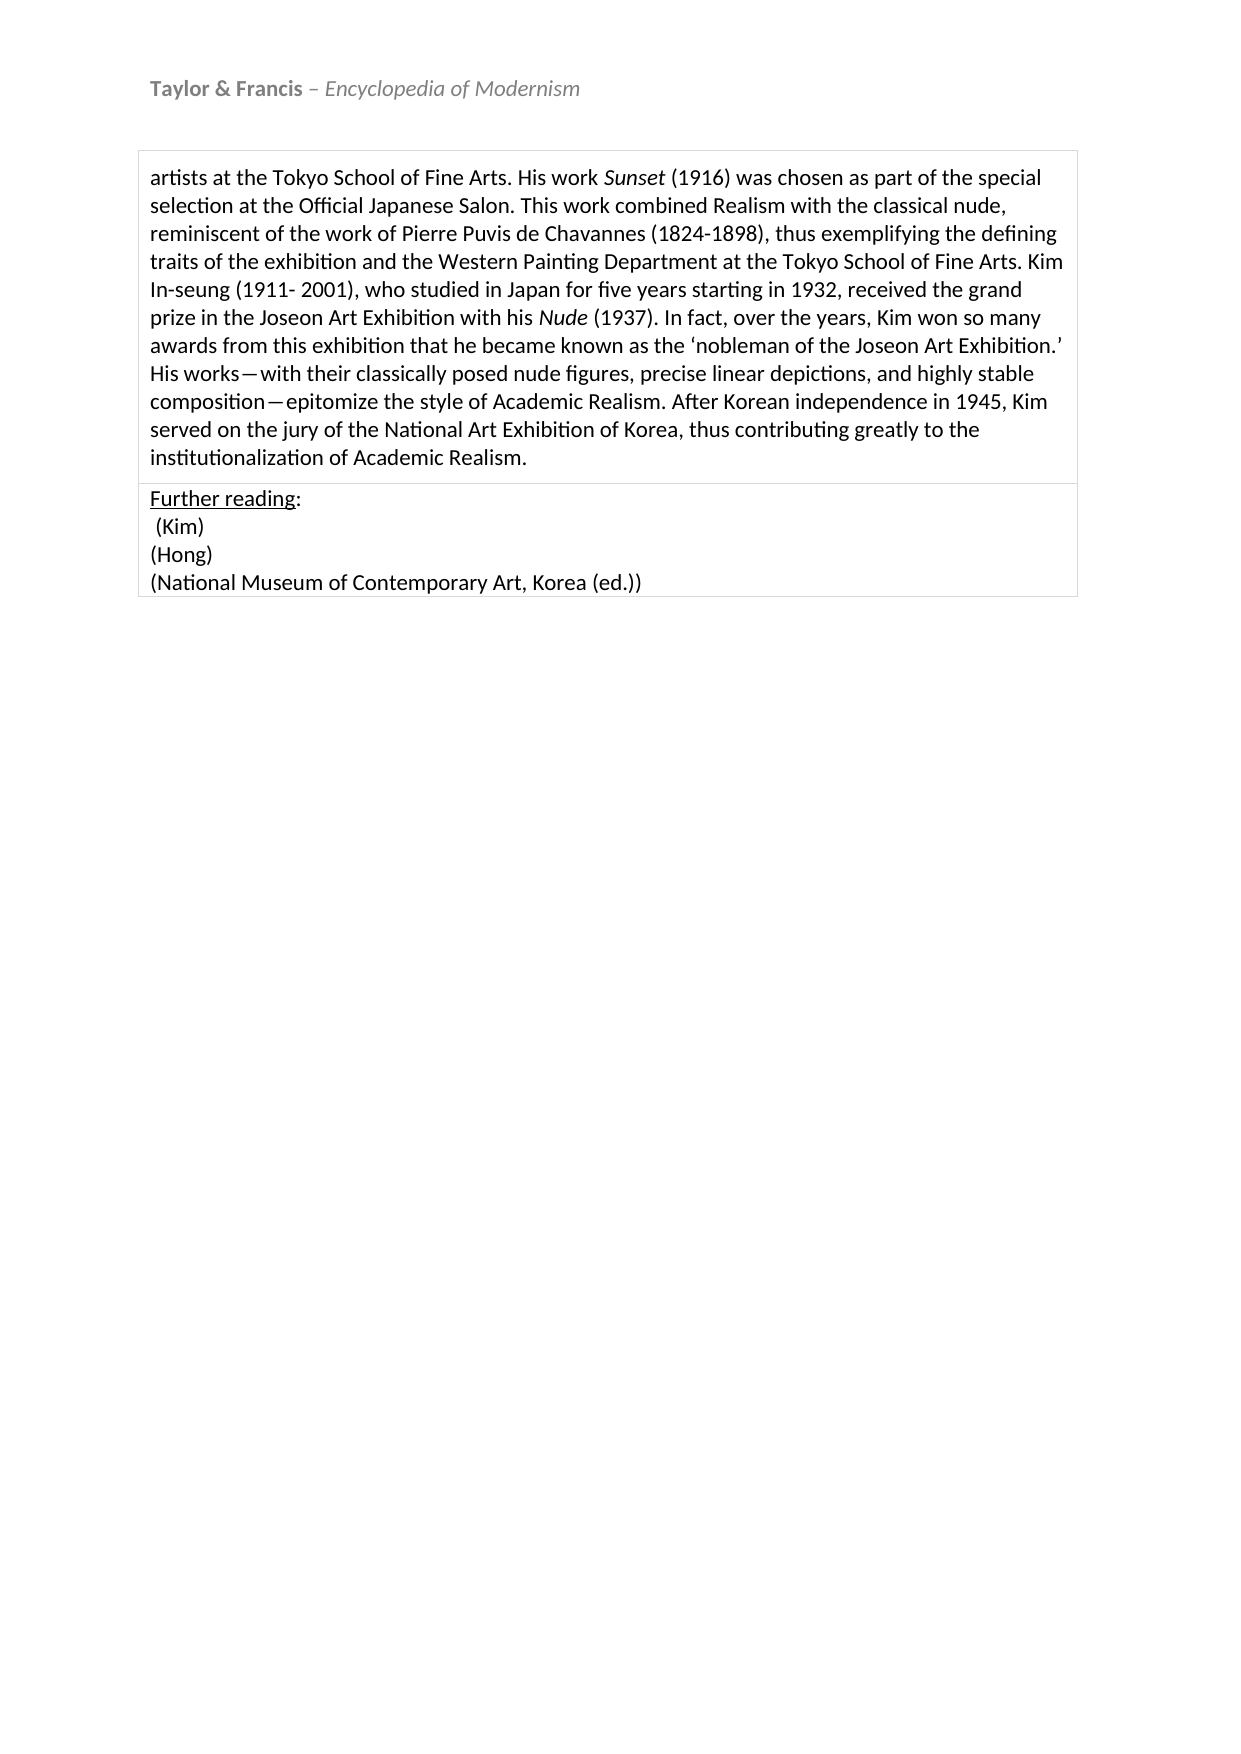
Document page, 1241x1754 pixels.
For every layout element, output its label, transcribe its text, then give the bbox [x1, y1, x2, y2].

table_cell Further reading: [139, 484, 1077, 596]
